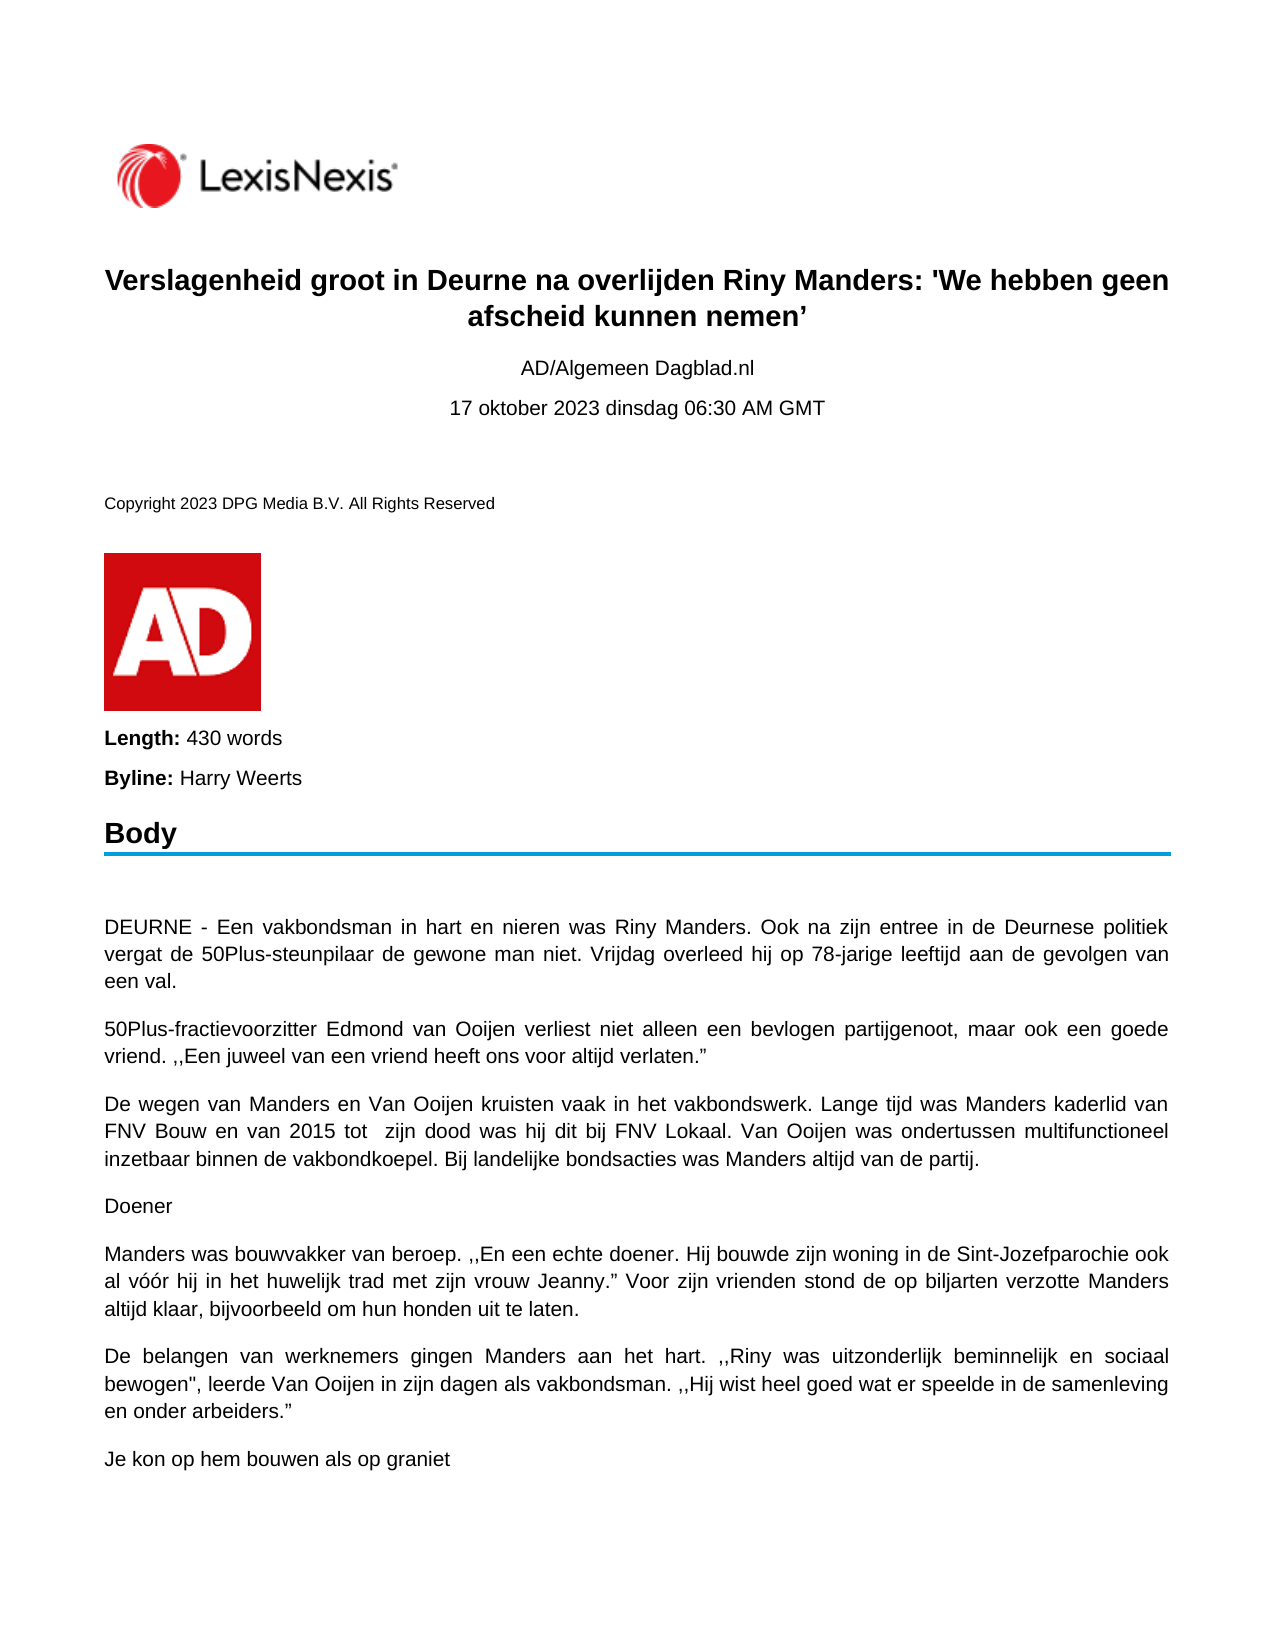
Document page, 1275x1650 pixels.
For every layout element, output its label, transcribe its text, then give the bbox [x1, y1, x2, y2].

text De wegen van Manders en Van Ooijen kruisten vaak in het vakbondswerk. Lange tijd was Manders kaderlid van FNV Bouw en van 2015 tot zijn dood was hij dit bij FNV Lokaal. Van Ooijen was ondertussen multifunctioneel inzetbaar binnen de vakbondkoepel. Bij landelijke bondsacties was Manders altijd van de partij. [104, 1089, 1171, 1170]
text Je kon op hem bouwen als op graniet [104, 1443, 1171, 1470]
text Body [104, 814, 1171, 850]
text Length: 430 words [104, 723, 1171, 750]
text Byline: Harry Weerts [104, 762, 1171, 789]
picture [104, 553, 261, 711]
text Copyright 2023 DPG Media B.V. All Rights Reserved [104, 461, 1171, 513]
text De belangen van werknemers gingen Manders aan het hart. ,,Riny was uitzonderlijk beminnelijk en sociaal bewogen", leerde Van Ooijen in zijn dagen als vakbondsman. ,,Hij wist heel goed wat er speelde in de samenleving en onder arbeiders.” [104, 1341, 1171, 1422]
subtitle Verslagenheid groot in Deurne na overlijden Riny Manders: 'We hebben geen afscheid kunnen nemen’ [104, 261, 1171, 332]
text AD/Algemeen Dagblad.nl [104, 353, 1171, 380]
text Doener [104, 1191, 1171, 1218]
text Manders was bouwvakker van beroep. ,,En een echte doener. Hij bouwde zijn woning in de Sint-Jozefparochie ook al vóór hij in het huwelijk trad met zijn vrouw Jeanny.” Voor zijn vrienden stond de op biljarten verzotte Manders altijd klaar, bijvoorbeeld om hun honden uit te laten. [104, 1239, 1171, 1320]
text DEURNE - Een vakbondsman in hart en nieren was Riny Manders. Ook na zijn entree in de Deurnese politiek vergat de 50Plus-steunpilaar de gewone man niet. Vrijdag overleed hij op 78-jarige leeftijd aan de gevolgen van een val. [104, 912, 1171, 993]
text 50Plus-fractievoorzitter Edmond van Ooijen verliest niet alleen een bevlogen partijgenoot, maar ook een goede vriend. ,,Een juweel van een vriend heeft ons voor altijd verlaten.” [104, 1014, 1171, 1068]
text 17 oktober 2023 dinsdag 06:30 AM GMT [104, 393, 1171, 420]
picture [104, 144, 412, 208]
